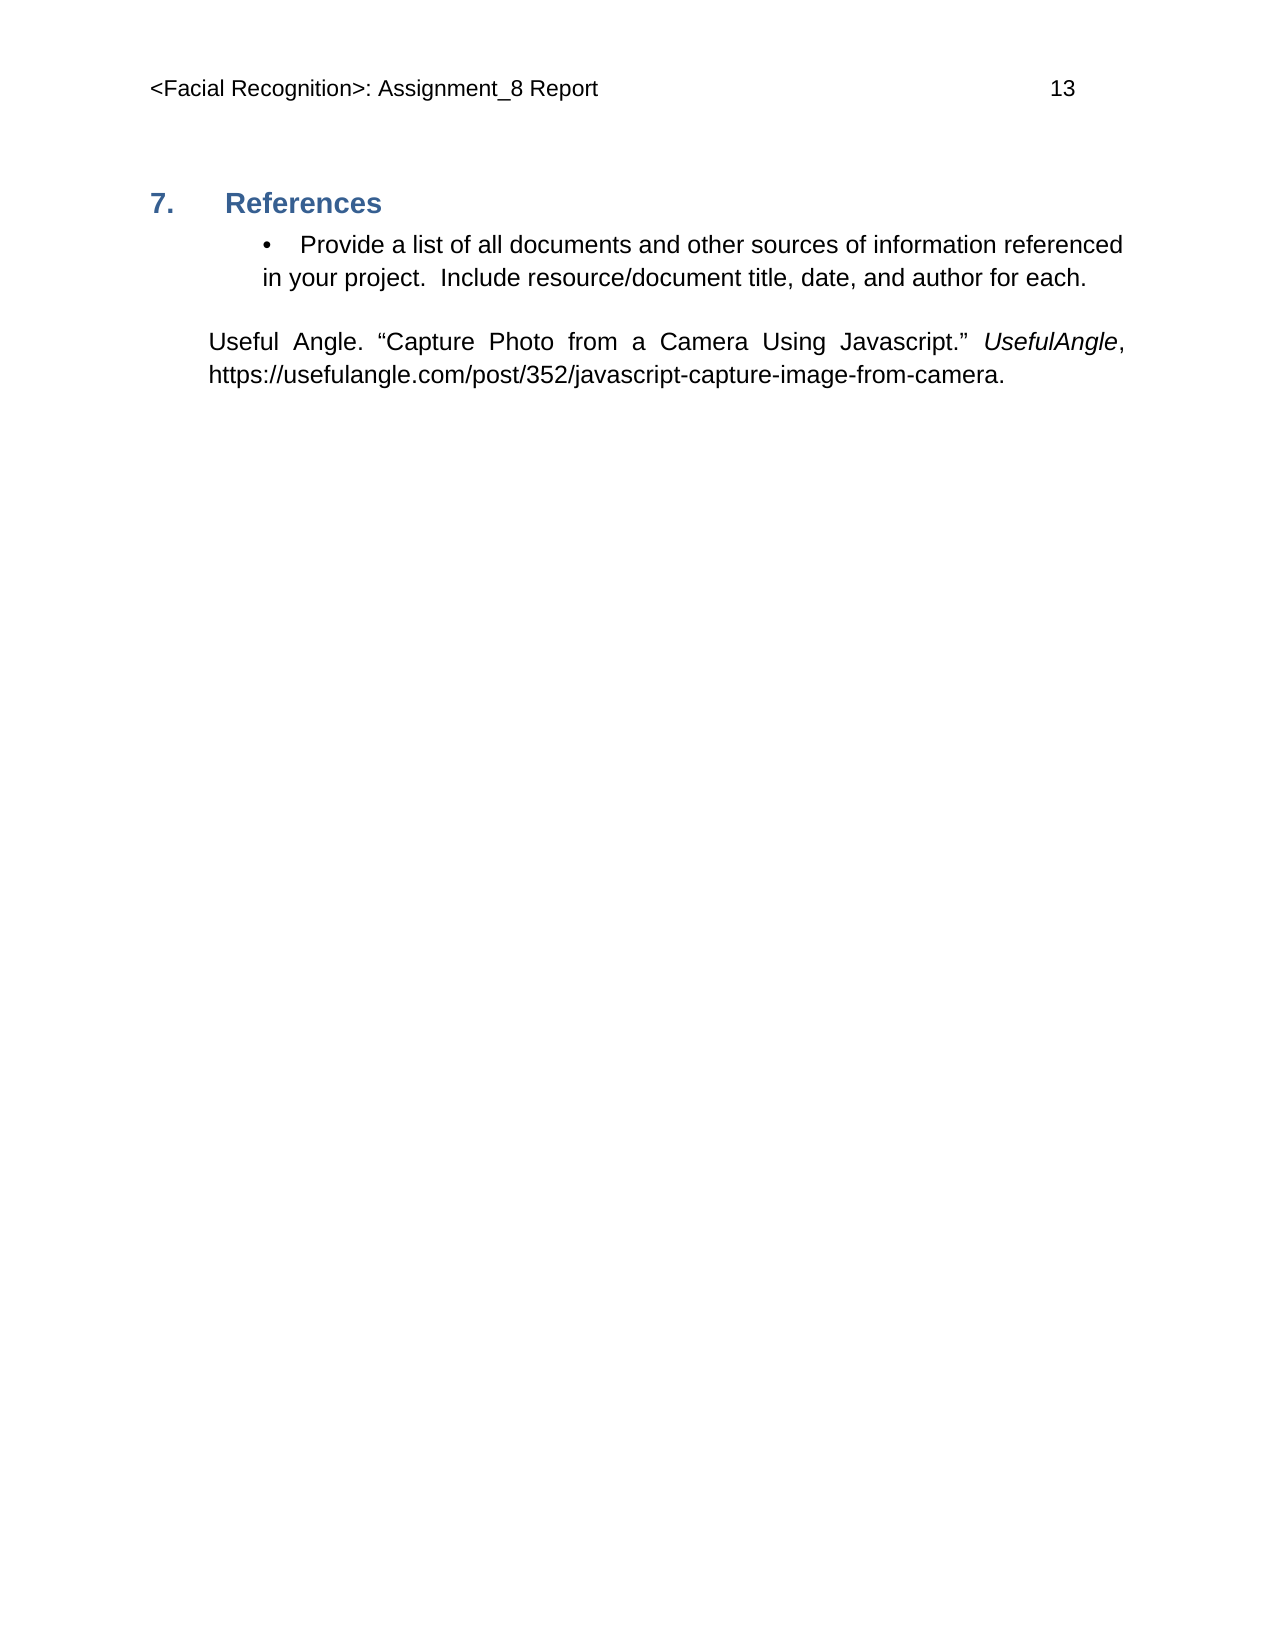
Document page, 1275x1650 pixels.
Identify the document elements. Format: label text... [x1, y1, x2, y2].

text • Provide a list of all documents and other sources of information referenced in your project. Include resource/document title, date, and author for each. [262, 230, 1125, 292]
subtitle 7. References [150, 200, 1125, 217]
text Useful Angle. “Capture Photo from a Camera Using Javascript.” UsefulAngle, https://usefulangle.com/post/352/javascript-capture-image-from-camera. [208, 327, 1125, 389]
